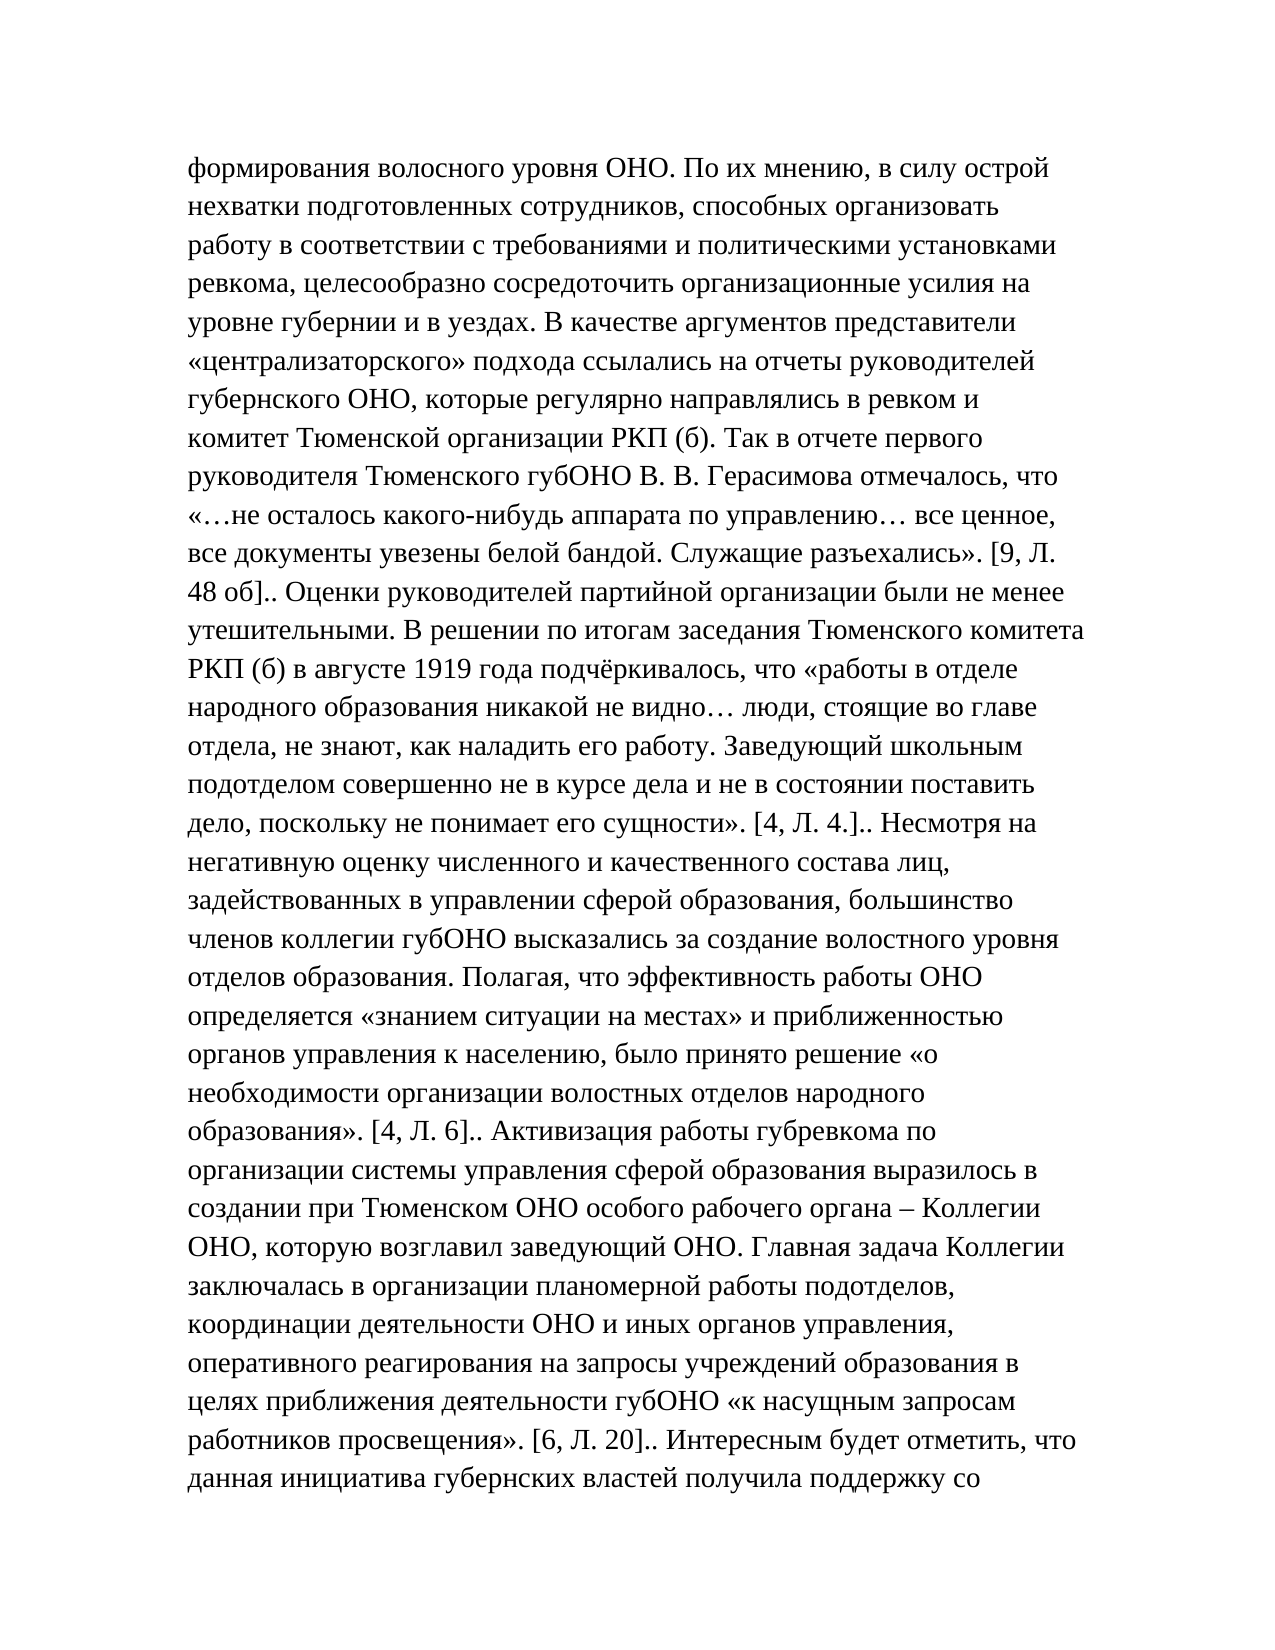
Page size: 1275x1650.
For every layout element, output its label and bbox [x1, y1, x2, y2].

text [187, 150, 1087, 1494]
